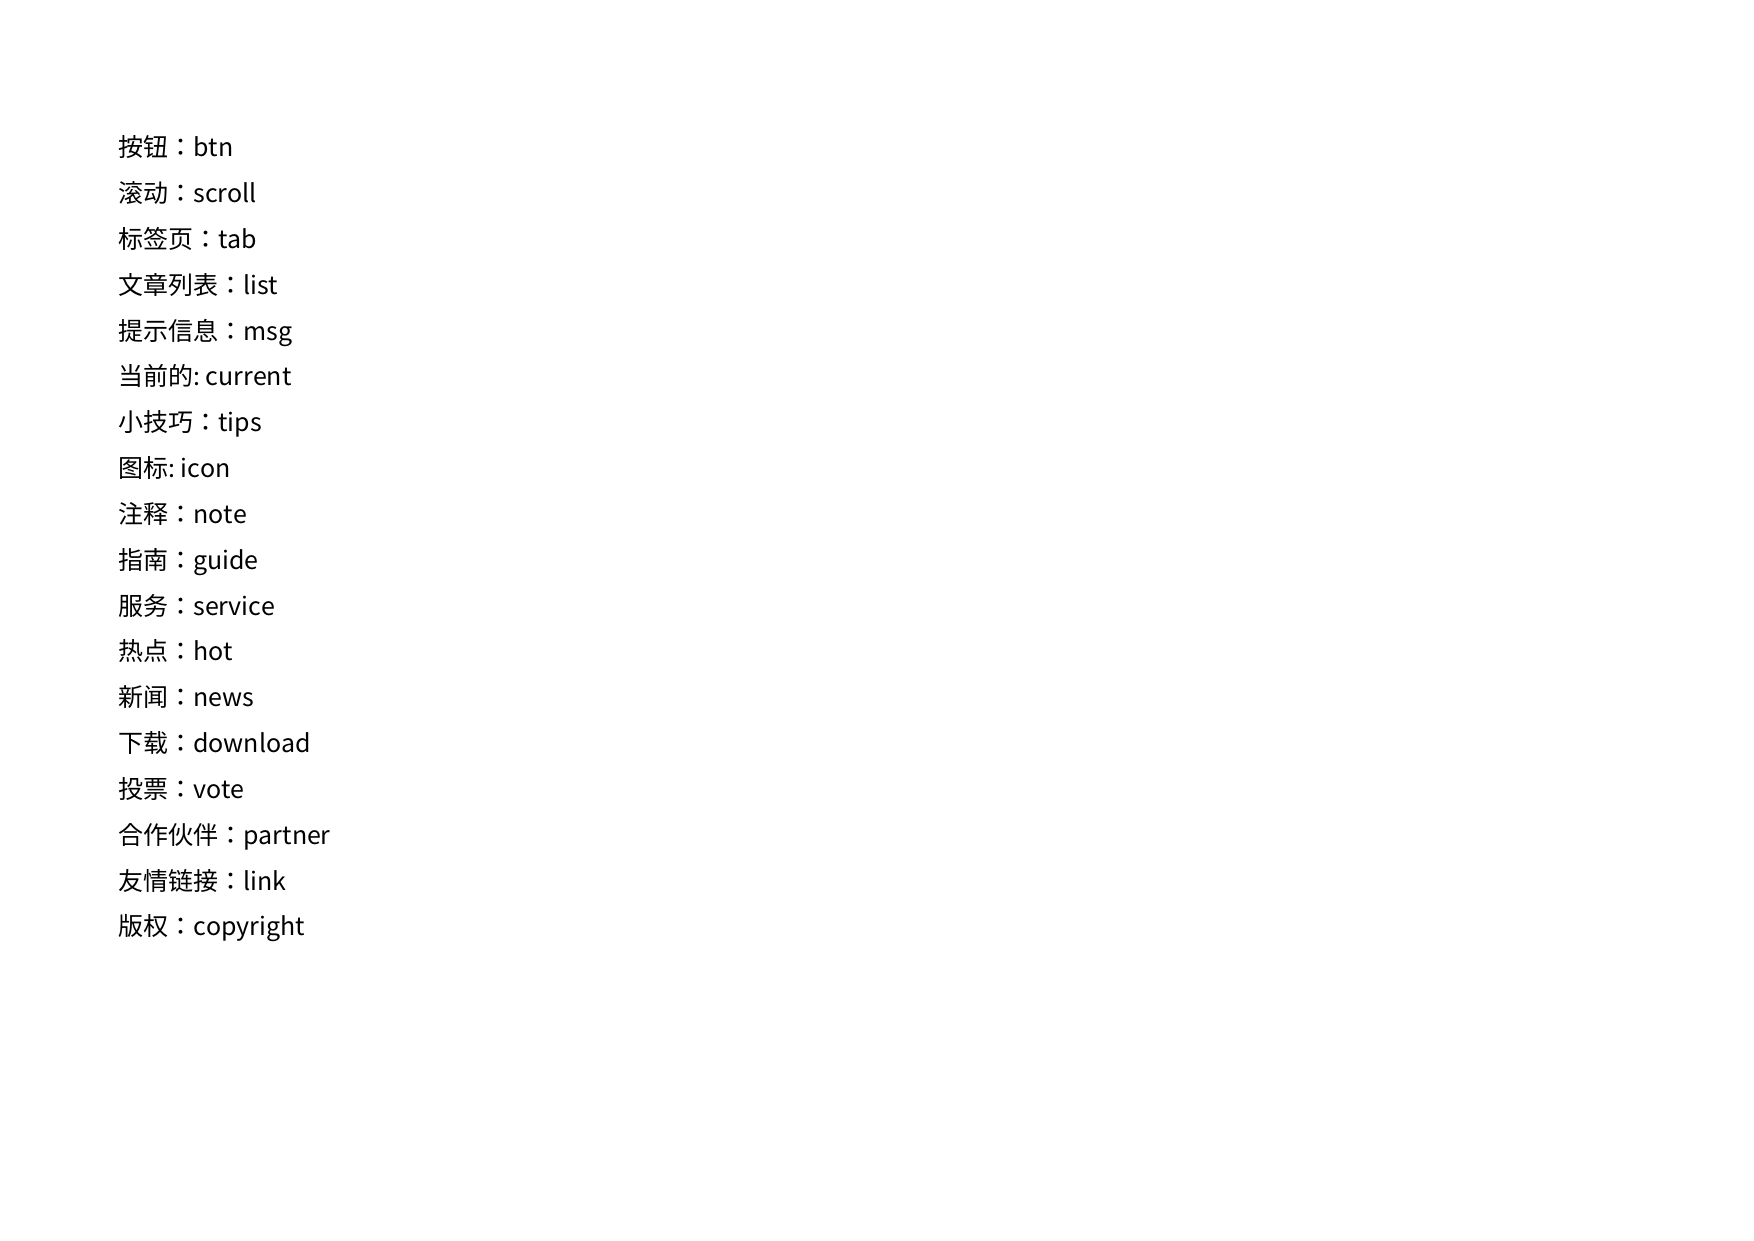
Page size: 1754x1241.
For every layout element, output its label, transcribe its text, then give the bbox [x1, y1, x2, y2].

text 当前的: current [118, 347, 1636, 393]
text 文章列表：list [118, 256, 1636, 301]
text 按钮：btn [118, 118, 1636, 164]
text 热点：hot [118, 622, 1636, 668]
text 投票：vote [118, 760, 1636, 806]
text 版权：copyright [118, 897, 1636, 943]
text 注释：note [118, 485, 1636, 531]
text 图标: icon [118, 439, 1636, 485]
text 服务：service [118, 576, 1636, 622]
text 下载：download [118, 714, 1636, 760]
text 提示信息：msg [118, 301, 1636, 347]
text 新闻：news [118, 668, 1636, 714]
text 滚动：scroll [118, 164, 1636, 210]
text 指南：guide [118, 531, 1636, 576]
text 友情链接：link [118, 851, 1636, 897]
text 标签页：tab [118, 210, 1636, 256]
text 合作伙伴：partner [118, 806, 1636, 851]
text 小技巧：tips [118, 393, 1636, 439]
